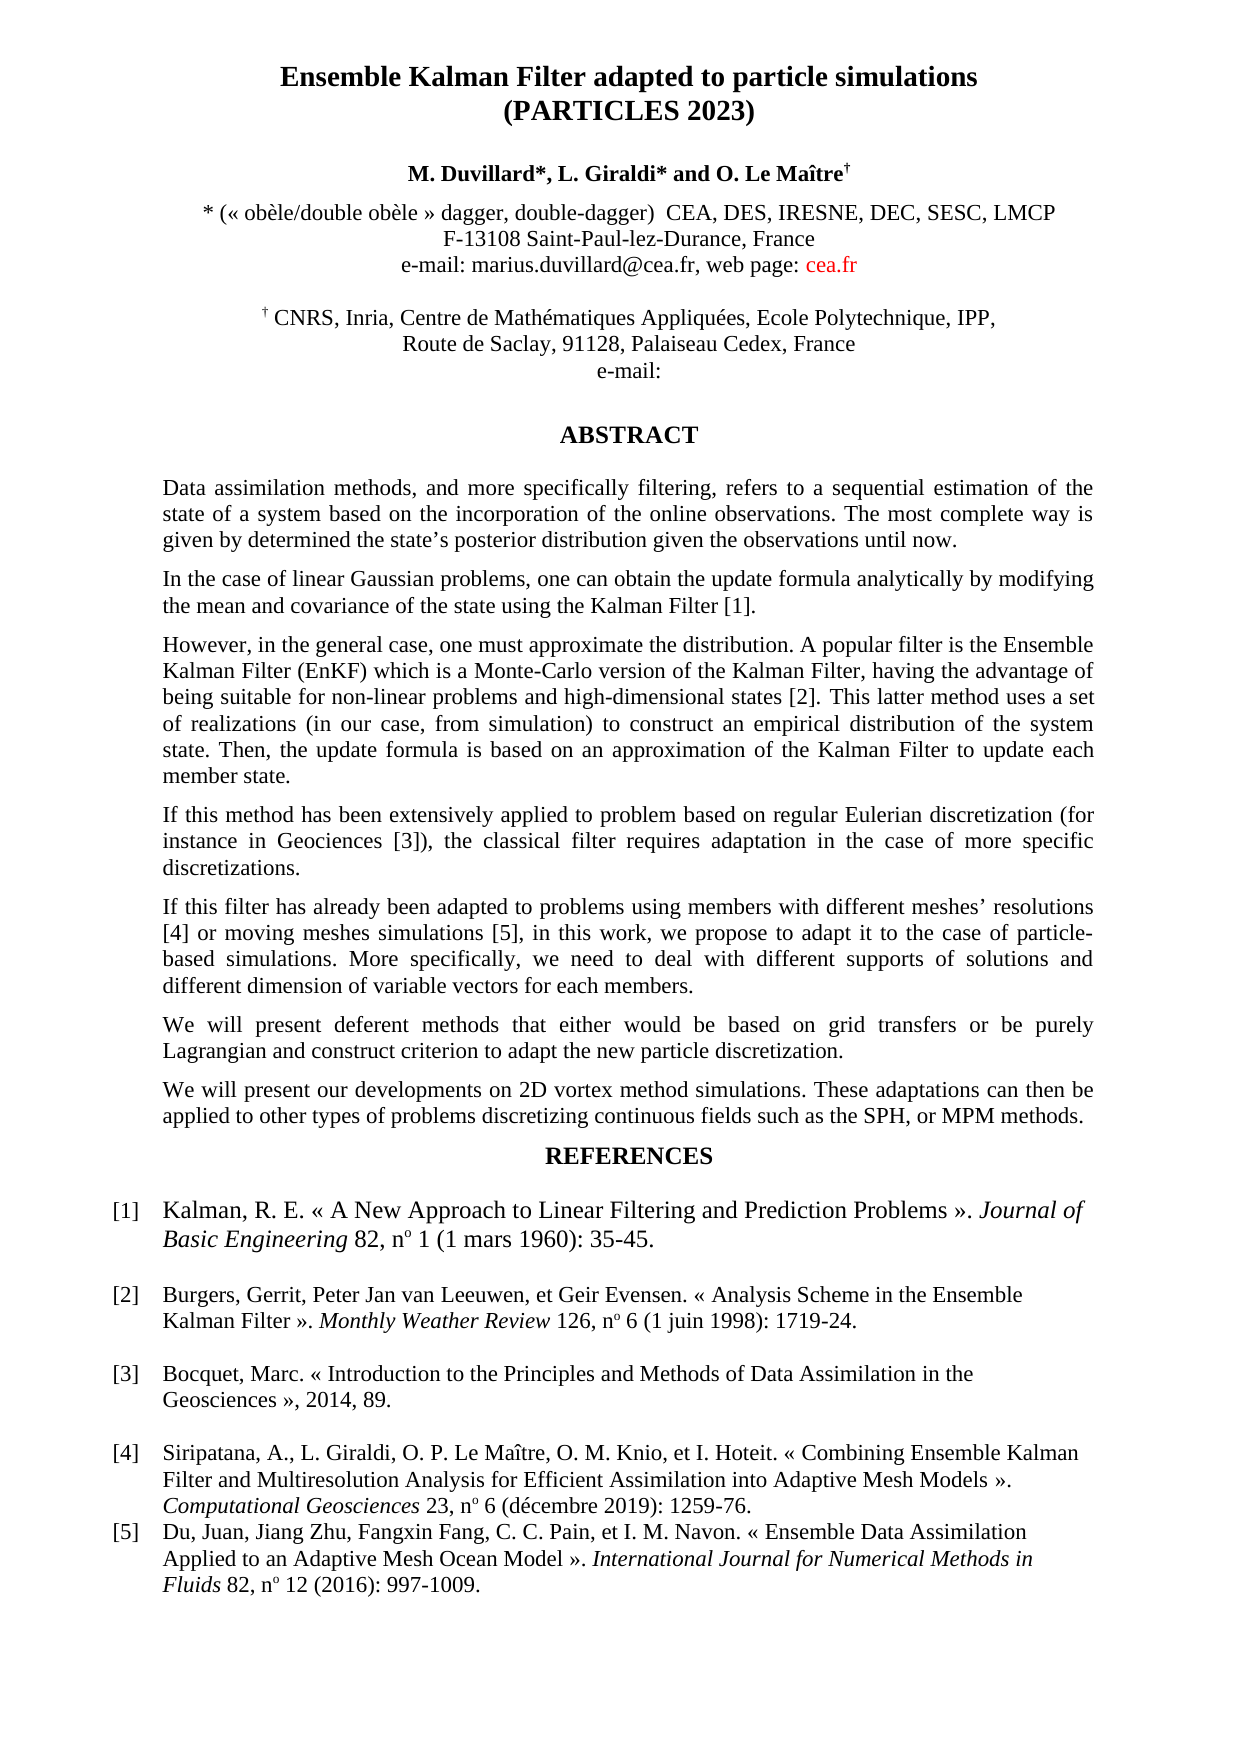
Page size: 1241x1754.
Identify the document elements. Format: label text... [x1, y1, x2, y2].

text (PARTICLES 2023) [162, 93, 1096, 126]
text * (« obèle/double obèle » dagger, double-dagger) CEA, DES, IRESNE, DEC, SESC, LMCP [162, 198, 1096, 225]
text e-mail: [162, 357, 1096, 383]
text Route de Saclay, 91128, Palaiseau Cedex, France [162, 330, 1096, 357]
text ABSTRACT [162, 420, 1096, 449]
text [2] Burgers, Gerrit, Peter Jan van Leeuwen, et Geir Evensen. « Analysis Scheme in the Ensemble Kalman Filter ». Monthly Weather Review 126, no 6 (1 juin 1998): 1719-24. [112, 1281, 1096, 1334]
text [4] Siripatana, A., L. Giraldi, O. P. Le Maître, O. M. Knio, et I. Hoteit. « Combining Ensemble Kalman Filter and Multiresolution Analysis for Efficient Assimilation into Adaptive Mesh Models ». Computational Geosciences 23, no 6 (décembre 2019): 1259-76. [112, 1439, 1096, 1518]
subtitle M. Duvillard*, L. Giraldi* and O. Le Maître† [162, 160, 1096, 186]
text Data assimilation methods, and more specifically filtering, refers to a sequential estimation of the state of a system based on the incorporation of the online observations. The most complete way is given by determined the state’s posterior distribution given the observations until now. [162, 474, 1096, 553]
text Ensemble Kalman Filter adapted to particle simulations [162, 59, 1096, 93]
text [1] Kalman, R. E. « A New Approach to Linear Filtering and Prediction Problems ». Journal of Basic Engineering 82, no 1 (1 mars 1960): 35-45. [112, 1195, 1096, 1252]
text If this filter has already been adapted to problems using members with different meshes’ resolutions [4] or moving meshes simulations [5], in this work, we propose to adapt it to the case of particle-based simulations. More specifically, we need to deal with different supports of solutions and different dimension of variable vectors for each members. [162, 893, 1096, 998]
text † CNRS, Inria, Centre de Mathématiques Appliquées, Ecole Polytechnique, IPP, [162, 304, 1096, 330]
text We will present deferent methods that either would be based on grid transfers or be purely Lagrangian and construct criterion to adapt the new particle discretization. [162, 1011, 1096, 1063]
text We will present our developments on 2D vortex method simulations. These adaptations can then be applied to other types of problems discretizing continuous fields such as the SPH, or MPM methods. [162, 1076, 1096, 1129]
text e-mail: marius.duvillard@cea.fr, web page: cea.fr [162, 251, 1096, 278]
text REFERENCES [162, 1141, 1096, 1170]
text If this method has been extensively applied to problem based on regular Eulerian discretization (for instance in Geociences [3]), the classical filter requires adaptation in the case of more specific discretizations. [162, 801, 1096, 880]
text F-13108 Saint-Paul-lez-Durance, France [162, 225, 1096, 251]
text [3] Bocquet, Marc. « Introduction to the Principles and Methods of Data Assimilation in the Geosciences », 2014, 89. [112, 1360, 1096, 1413]
text However, in the general case, one must approximate the distribution. A popular filter is the Ensemble Kalman Filter (EnKF) which is a Monte-Carlo version of the Kalman Filter, having the advantage of being suitable for non-linear problems and high-dimensional states [2]. This latter method uses a set of realizations (in our case, from simulation) to construct an empirical distribution of the system state. Then, the update formula is based on an approximation of the Kalman Filter to update each member state. [162, 631, 1096, 789]
text In the case of linear Gaussian problems, one can obtain the update formula analytically by modifying the mean and covariance of the state using the Kalman Filter [1]. [162, 565, 1096, 618]
text [5] Du, Juan, Jiang Zhu, Fangxin Fang, C. C. Pain, et I. M. Navon. « Ensemble Data Assimilation Applied to an Adaptive Mesh Ocean Model ». International Journal for Numerical Methods in Fluids 82, no 12 (2016): 997-1009. [112, 1518, 1096, 1597]
